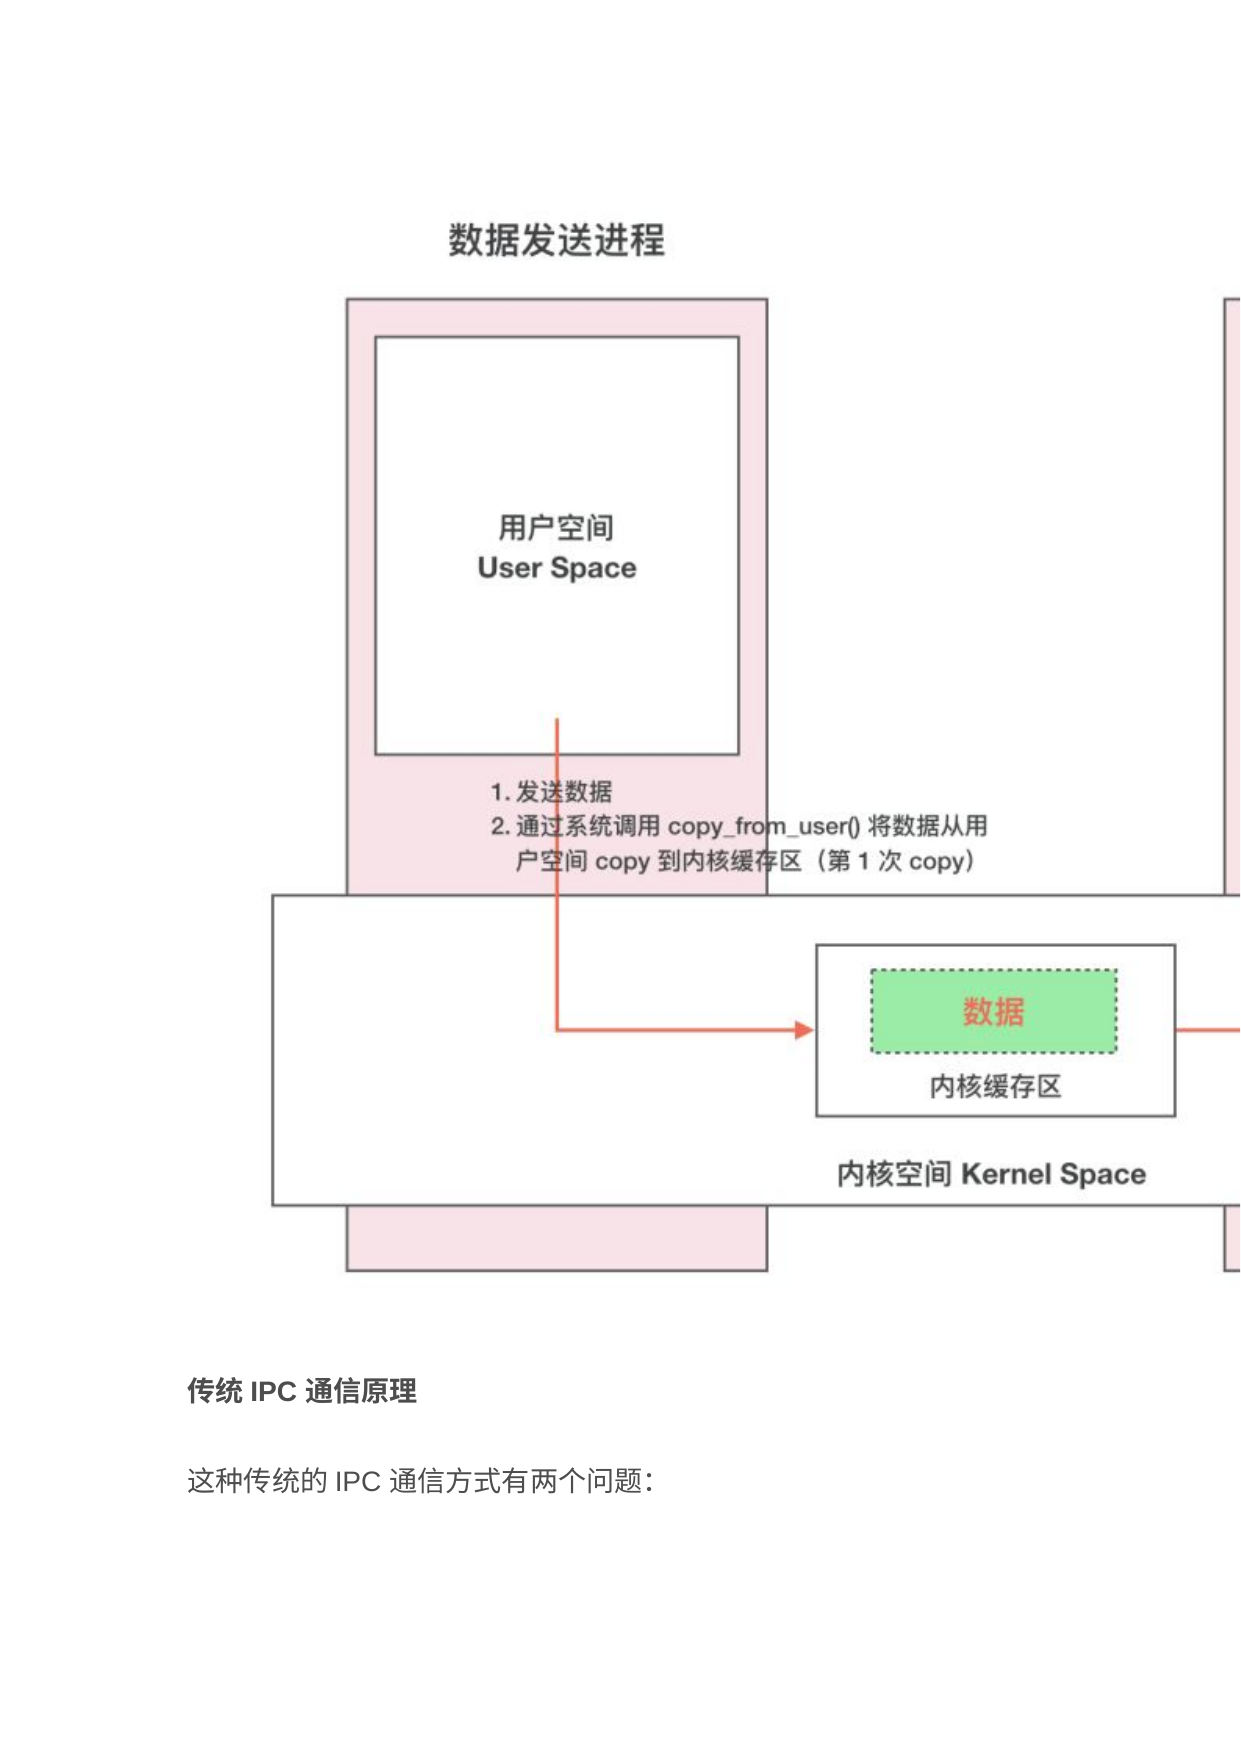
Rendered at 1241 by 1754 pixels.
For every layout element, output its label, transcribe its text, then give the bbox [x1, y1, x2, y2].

text 这种传统的 IPC 通信方式有两个问题： [187, 1447, 1053, 1512]
picture [187, 162, 1241, 1324]
text 传统 IPC 通信原理 [187, 1357, 1053, 1422]
